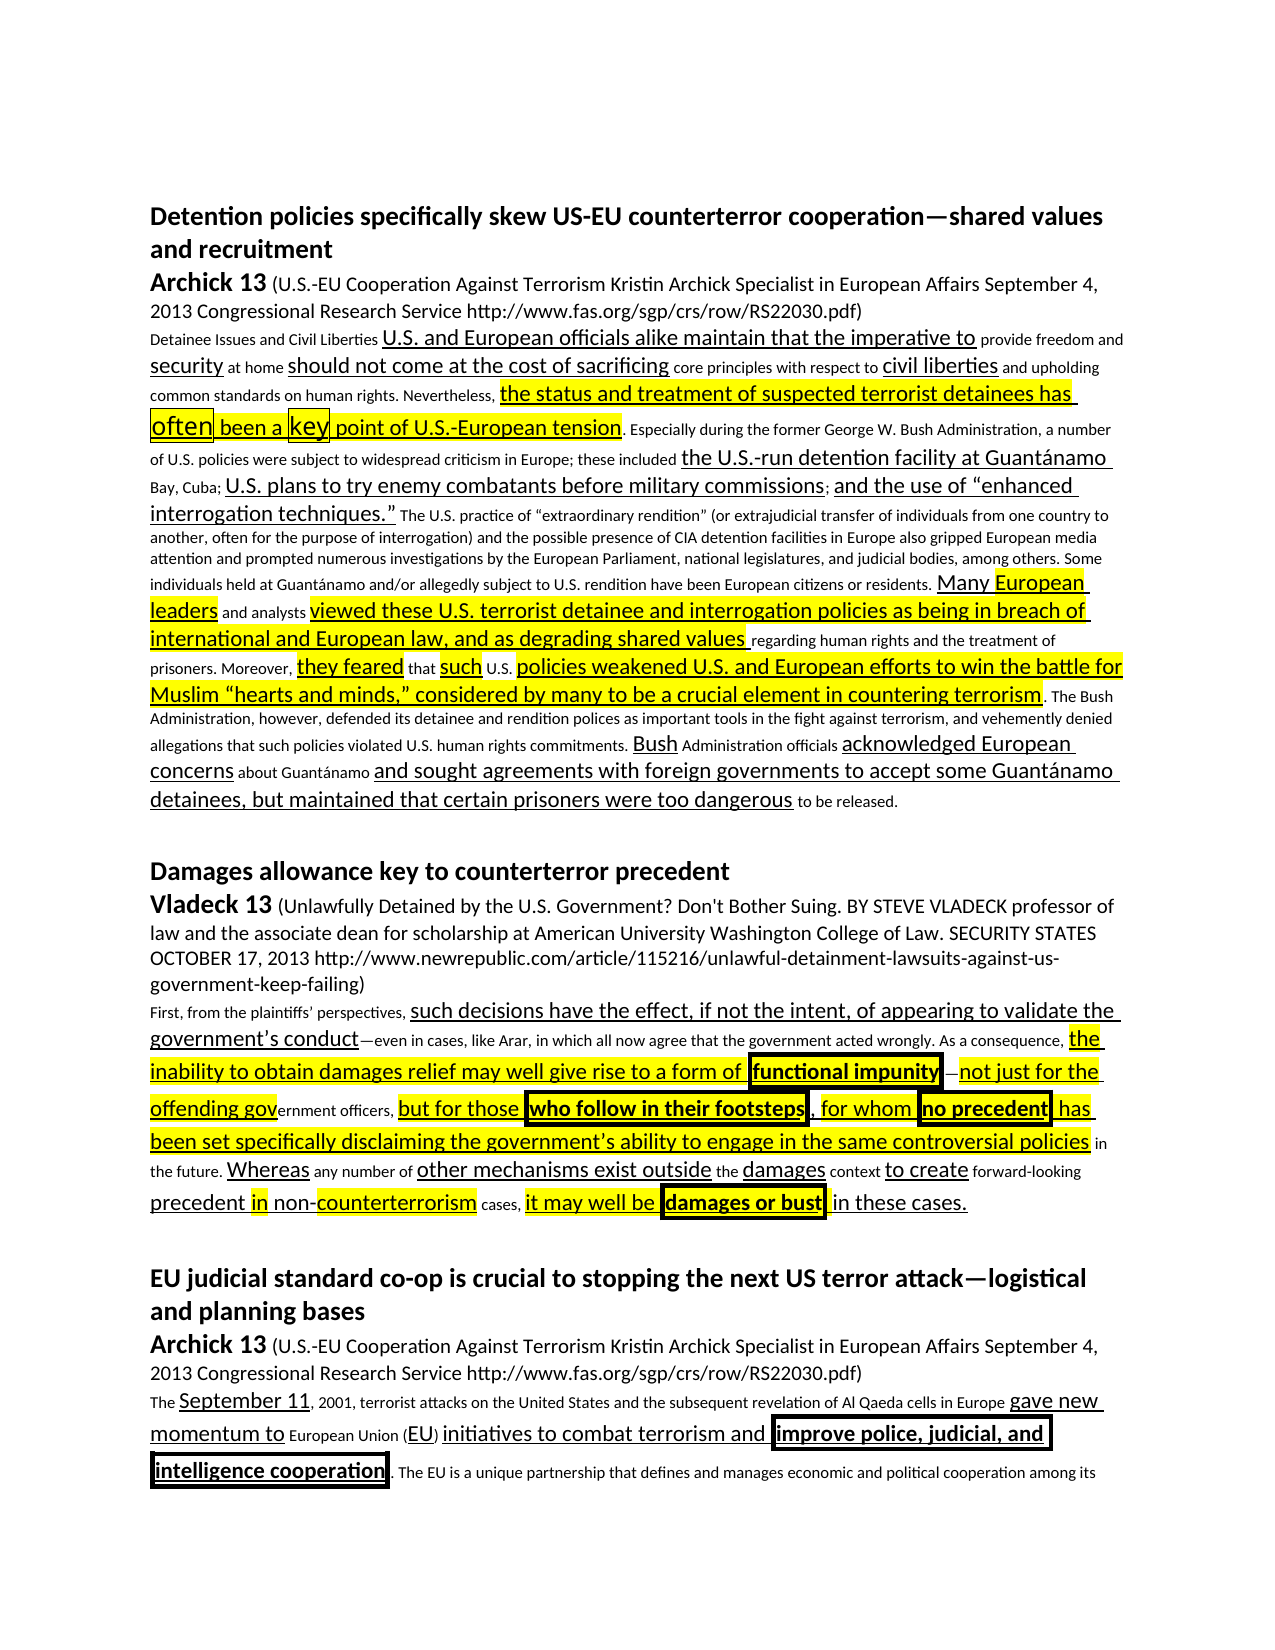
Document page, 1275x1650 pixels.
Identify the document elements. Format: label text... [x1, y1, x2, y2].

subtitle Damages allowance key to counterterror precedent [150, 854, 1125, 887]
subtitle Detention policies specifically skew US-EU counterterror cooperation—shared values and recruitment [150, 199, 1125, 265]
text Archick 13 (U.S.-EU Cooperation Against Terrorism Kristin Archick Specialist in European Affairs September 4, 2013 Congressional Research Service http://www.fas.org/sgp/crs/row/RS22030.pdf) [150, 1328, 1125, 1386]
text Archick 13 (U.S.-EU Cooperation Against Terrorism Kristin Archick Specialist in European Affairs September 4, 2013 Congressional Research Service http://www.fas.org/sgp/crs/row/RS22030.pdf) [150, 265, 1125, 323]
text Detainee Issues and Civil Liberties U.S. and European officials alike maintain that the imperative to provide freedom and security at home should not come at the cost of sacrificing core principles with respect to civil liberties and upholding common standards on human rights. Nevertheless, the status and treatment of suspected terrorist detainees has often been a key point of U.S.-European tension. Especially during the former George W. Bush Administration, a number of U.S. policies were subject to widespread criticism in Europe; these included the U.S.-run detention facility at Guantánamo Bay, Cuba; U.S. plans to try enemy combatants before military commissions; and the use of “enhanced interrogation techniques.” The U.S. practice of “extraordinary rendition” (or extrajudicial transfer of individuals from one country to another, often for the purpose of interrogation) and the possible presence of CIA detention facilities in Europe also gripped European media attention and prompted numerous investigations by the European Parliament, national legislatures, and judicial bodies, among others. Some individuals held at Guantánamo and/or allegedly subject to U.S. rendition have been European citizens or residents. Many European leaders and analysts viewed these U.S. terrorist detainee and interrogation policies as being in breach of international and European law, and as degrading shared values regarding human rights and the treatment of prisoners. Moreover, they feared that such U.S. policies weakened U.S. and European efforts to win the battle for Muslim “hearts and minds,” considered by many to be a crucial element in countering terrorism. The Bush Administration, however, defended its detainee and rendition polices as important tools in the fight against terrorism, and vehemently denied allegations that such policies violated U.S. human rights commitments. Bush Administration officials acknowledged European concerns about Guantánamo and sought agreements with foreign governments to accept some Guantánamo detainees, but maintained that certain prisoners were too dangerous to be released. [150, 323, 1125, 813]
text First, from the plaintiffs’ perspectives, such decisions have the effect, if not the intent, of appearing to validate the government’s conduct—even in cases, like Arar, in which all now agree that the government acted wrongly. As a consequence, the inability to obtain damages relief may well give rise to a form of functional impunity—not just for the offending government officers, but for those who follow in their footsteps, for whom no precedent has been set specifically disclaiming the government’s ability to engage in the same controversial policies in the future. Whereas any number of other mechanisms exist outside the damages context to create forward-looking precedent in non-counterterrorism cases, it may well be damages or bust in these cases. [150, 996, 1125, 1220]
text Vladeck 13 (Unlawfully Detained by the U.S. Government? Don't Bother Suing. BY STEVE VLADECK professor of law and the associate dean for scholarship at American University Washington College of Law. SECURITY STATES OCTOBER 17, 2013 http://www.newrepublic.com/article/115216/unlawful-detainment-lawsuits-against-us-government-keep-failing) [150, 887, 1125, 996]
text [150, 1386, 1125, 1489]
subtitle EU judicial standard co-op is crucial to stopping the next US terror attack—logistical and planning bases [150, 1262, 1125, 1328]
